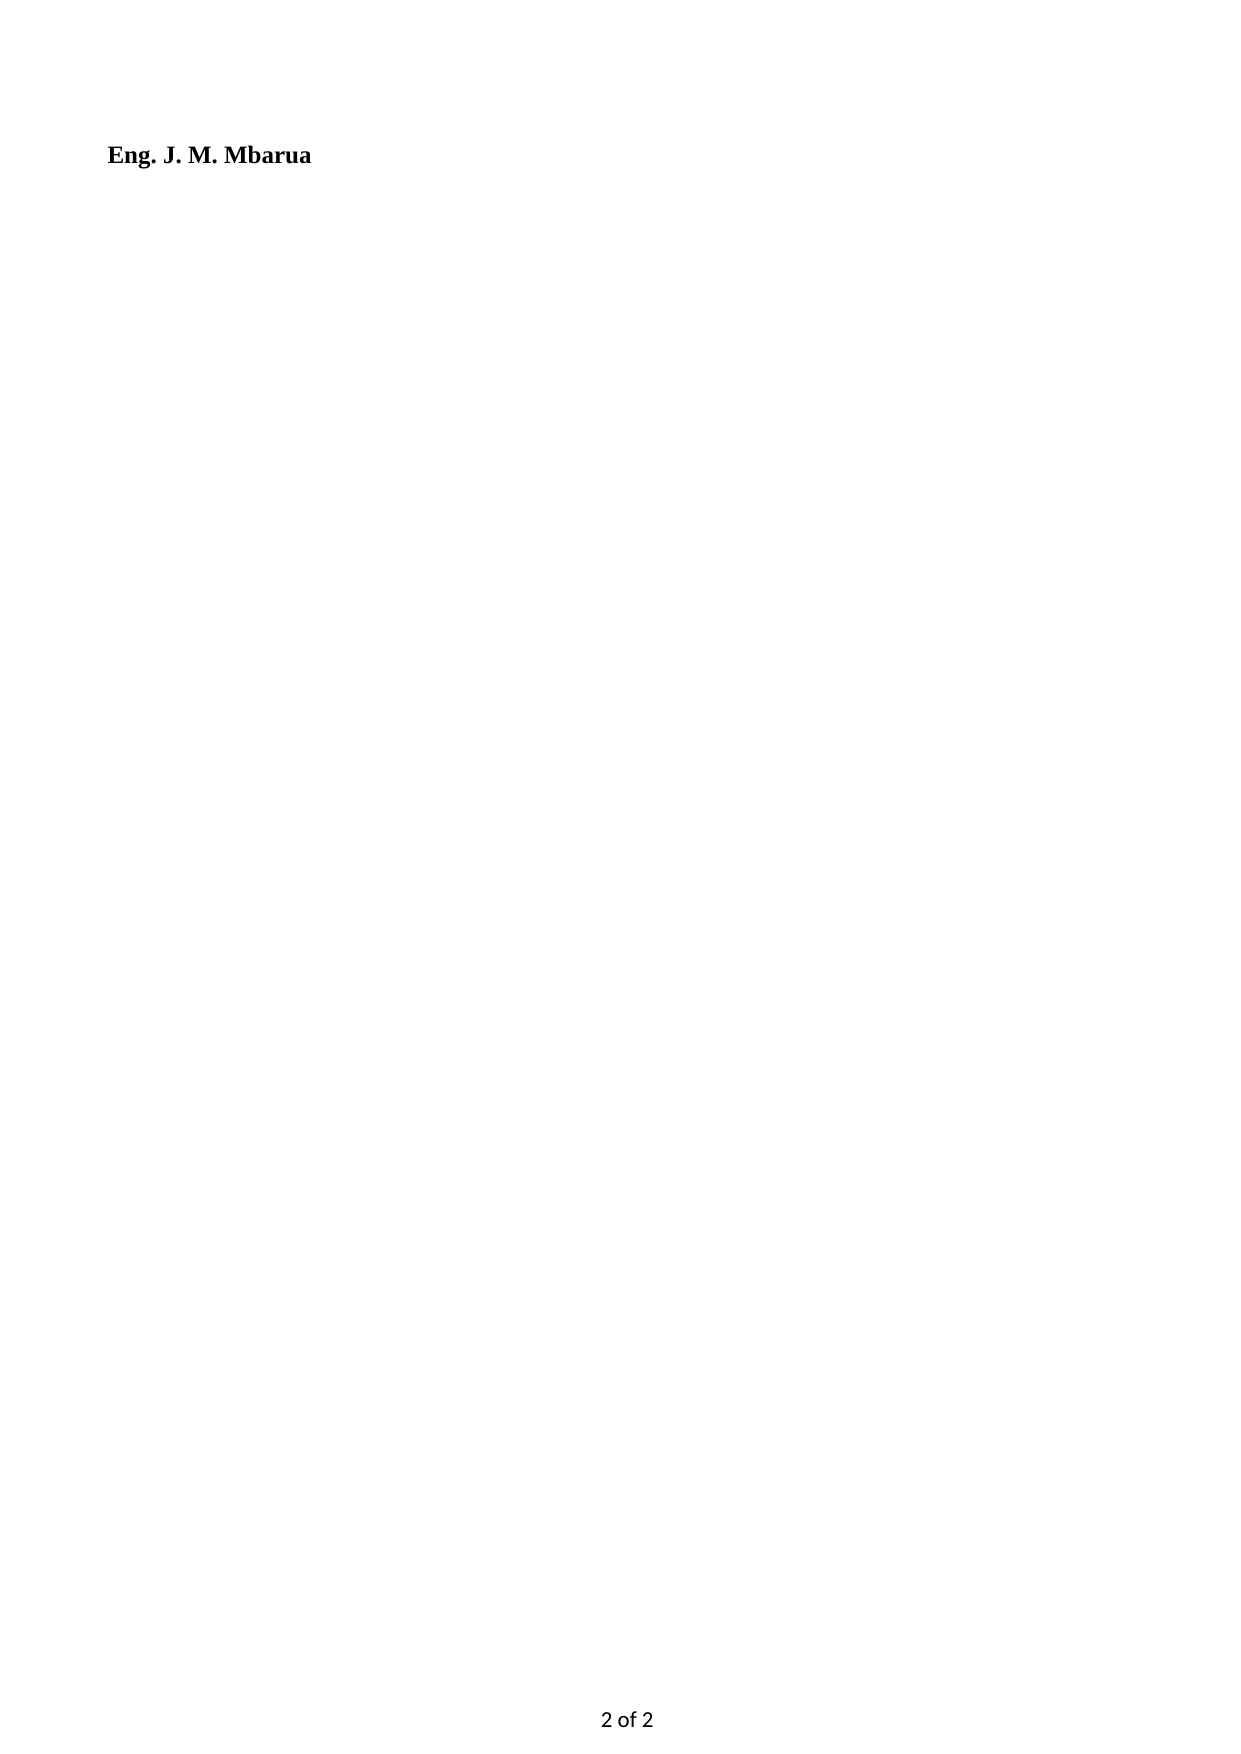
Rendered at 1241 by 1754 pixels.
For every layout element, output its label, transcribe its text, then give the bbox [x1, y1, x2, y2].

text Eng. J. M. Mbarua [88, 140, 1165, 169]
